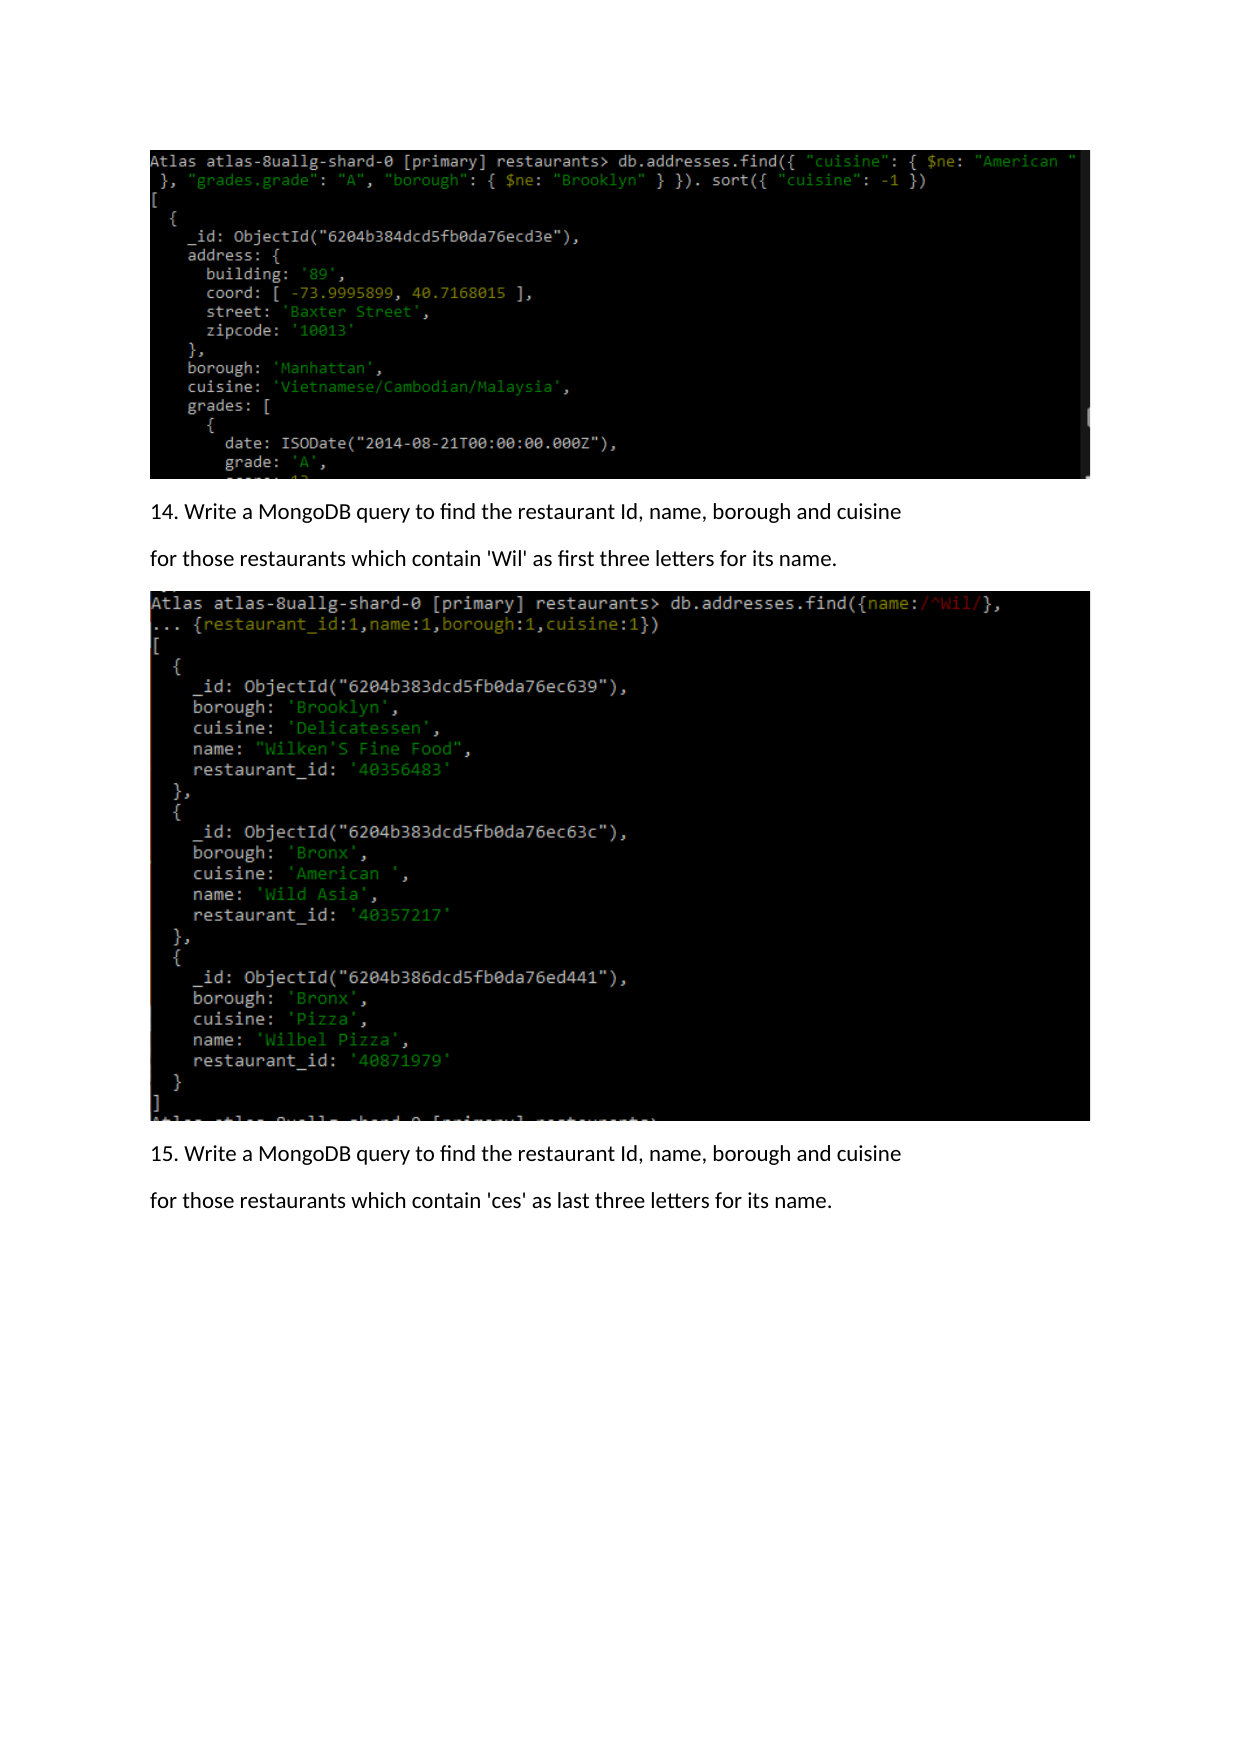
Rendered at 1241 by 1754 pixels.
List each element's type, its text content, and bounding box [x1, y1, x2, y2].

picture [150, 591, 1091, 1121]
text for those restaurants which contain 'Wil' as first three letters for its name. [150, 544, 1090, 572]
text 15. Write a MongoDB query to find the restaurant Id, name, borough and cuisine [150, 1139, 1090, 1167]
picture [150, 150, 1091, 479]
text 14. Write a MongoDB query to find the restaurant Id, name, borough and cuisine [150, 497, 1090, 525]
text for those restaurants which contain 'ces' as last three letters for its name. [150, 1186, 1090, 1214]
